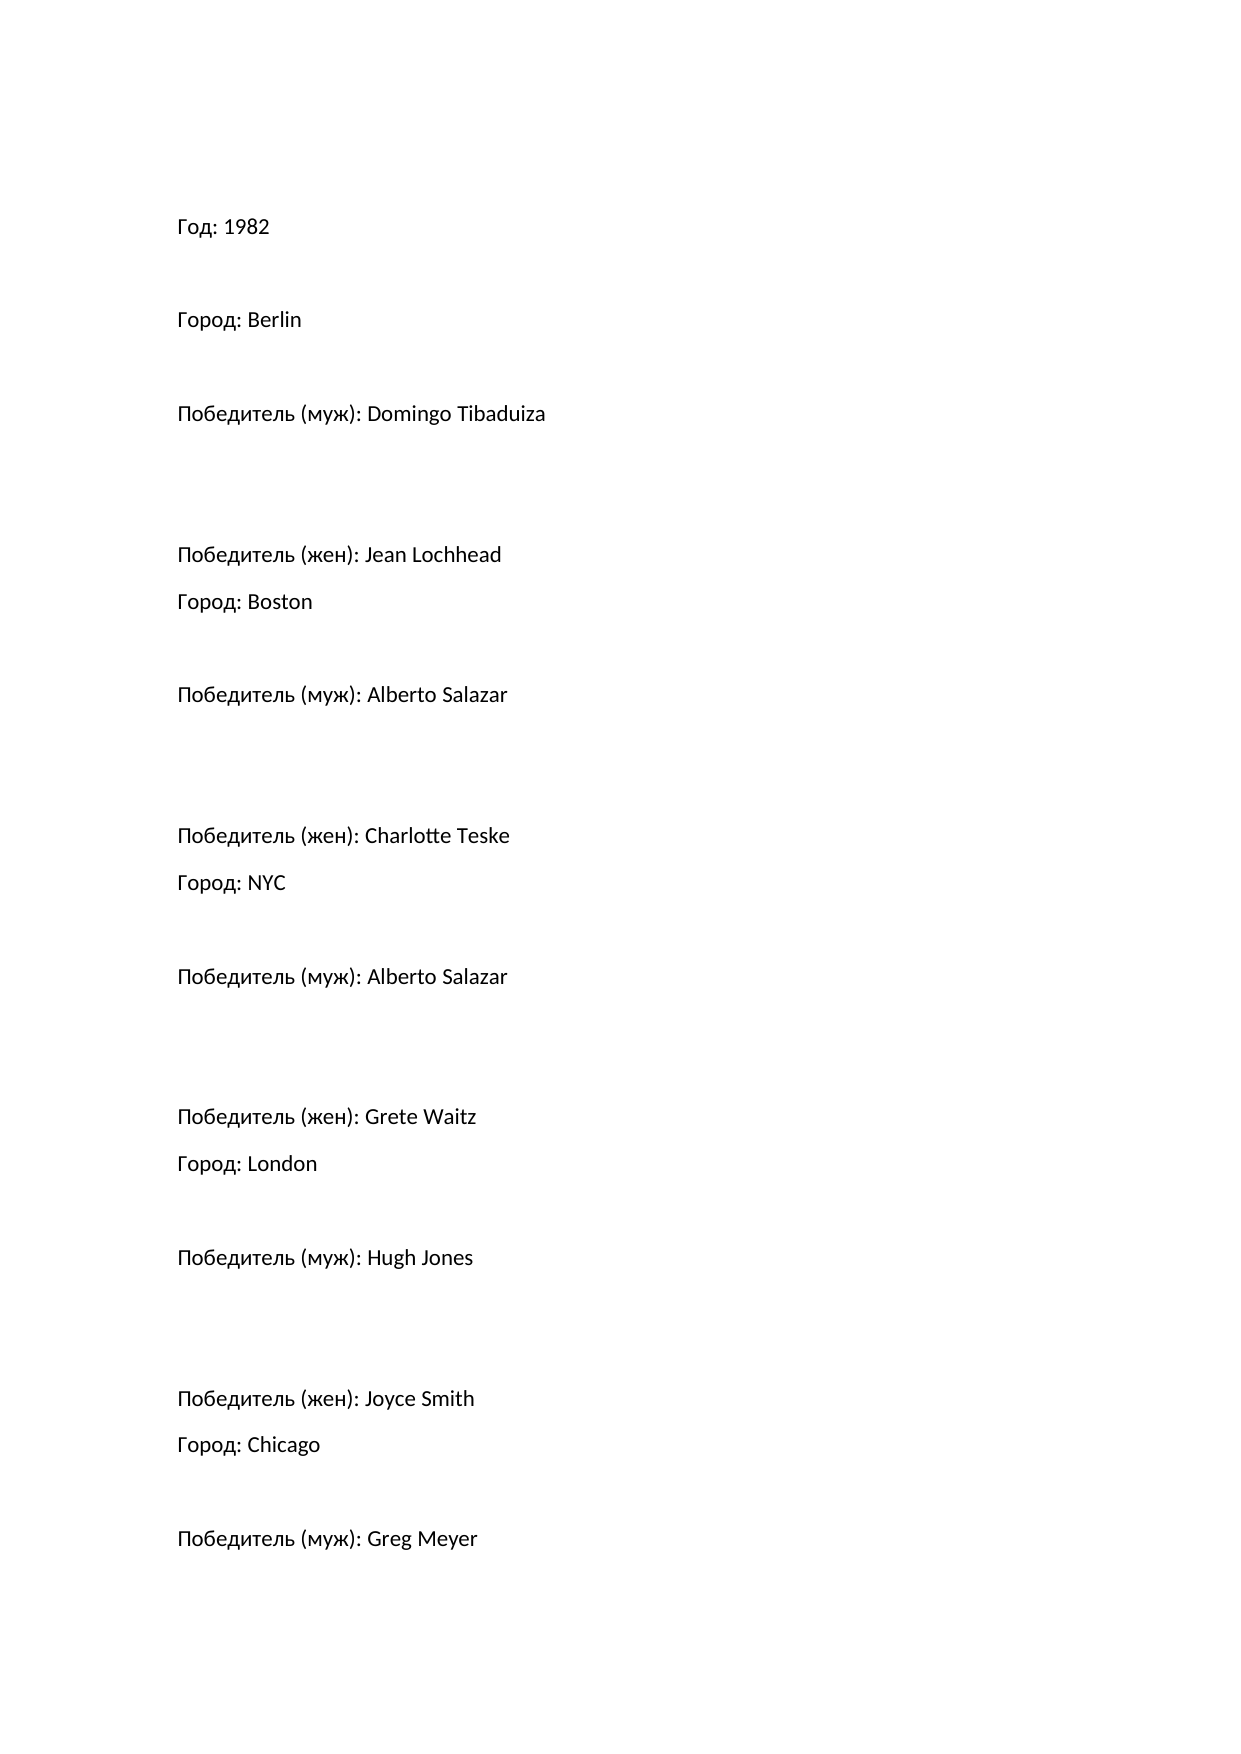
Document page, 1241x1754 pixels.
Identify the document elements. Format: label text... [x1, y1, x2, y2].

text Победитель (муж): Greg Meyer [177, 1524, 1152, 1552]
text Победитель (муж): Domingo Tibaduiza [177, 399, 1152, 427]
text Город: Chicago [177, 1431, 1152, 1459]
text Город: NYC [177, 868, 1152, 896]
text Победитель (жен): Jean Lochhead [177, 540, 1152, 568]
text Победитель (муж): Alberto Salazar [177, 962, 1152, 990]
text Город: Berlin [177, 306, 1152, 334]
text Город: London [177, 1149, 1152, 1177]
text Победитель (жен): Grete Waitz [177, 1102, 1152, 1131]
text Город: Boston [177, 587, 1152, 615]
text Победитель (муж): Hugh Jones [177, 1243, 1152, 1271]
text Победитель (жен): Joyce Smith [177, 1384, 1152, 1412]
text Год: 1982 [177, 212, 1152, 240]
text Победитель (жен): Charlotte Teske [177, 821, 1152, 849]
text Победитель (муж): Alberto Salazar [177, 681, 1152, 709]
